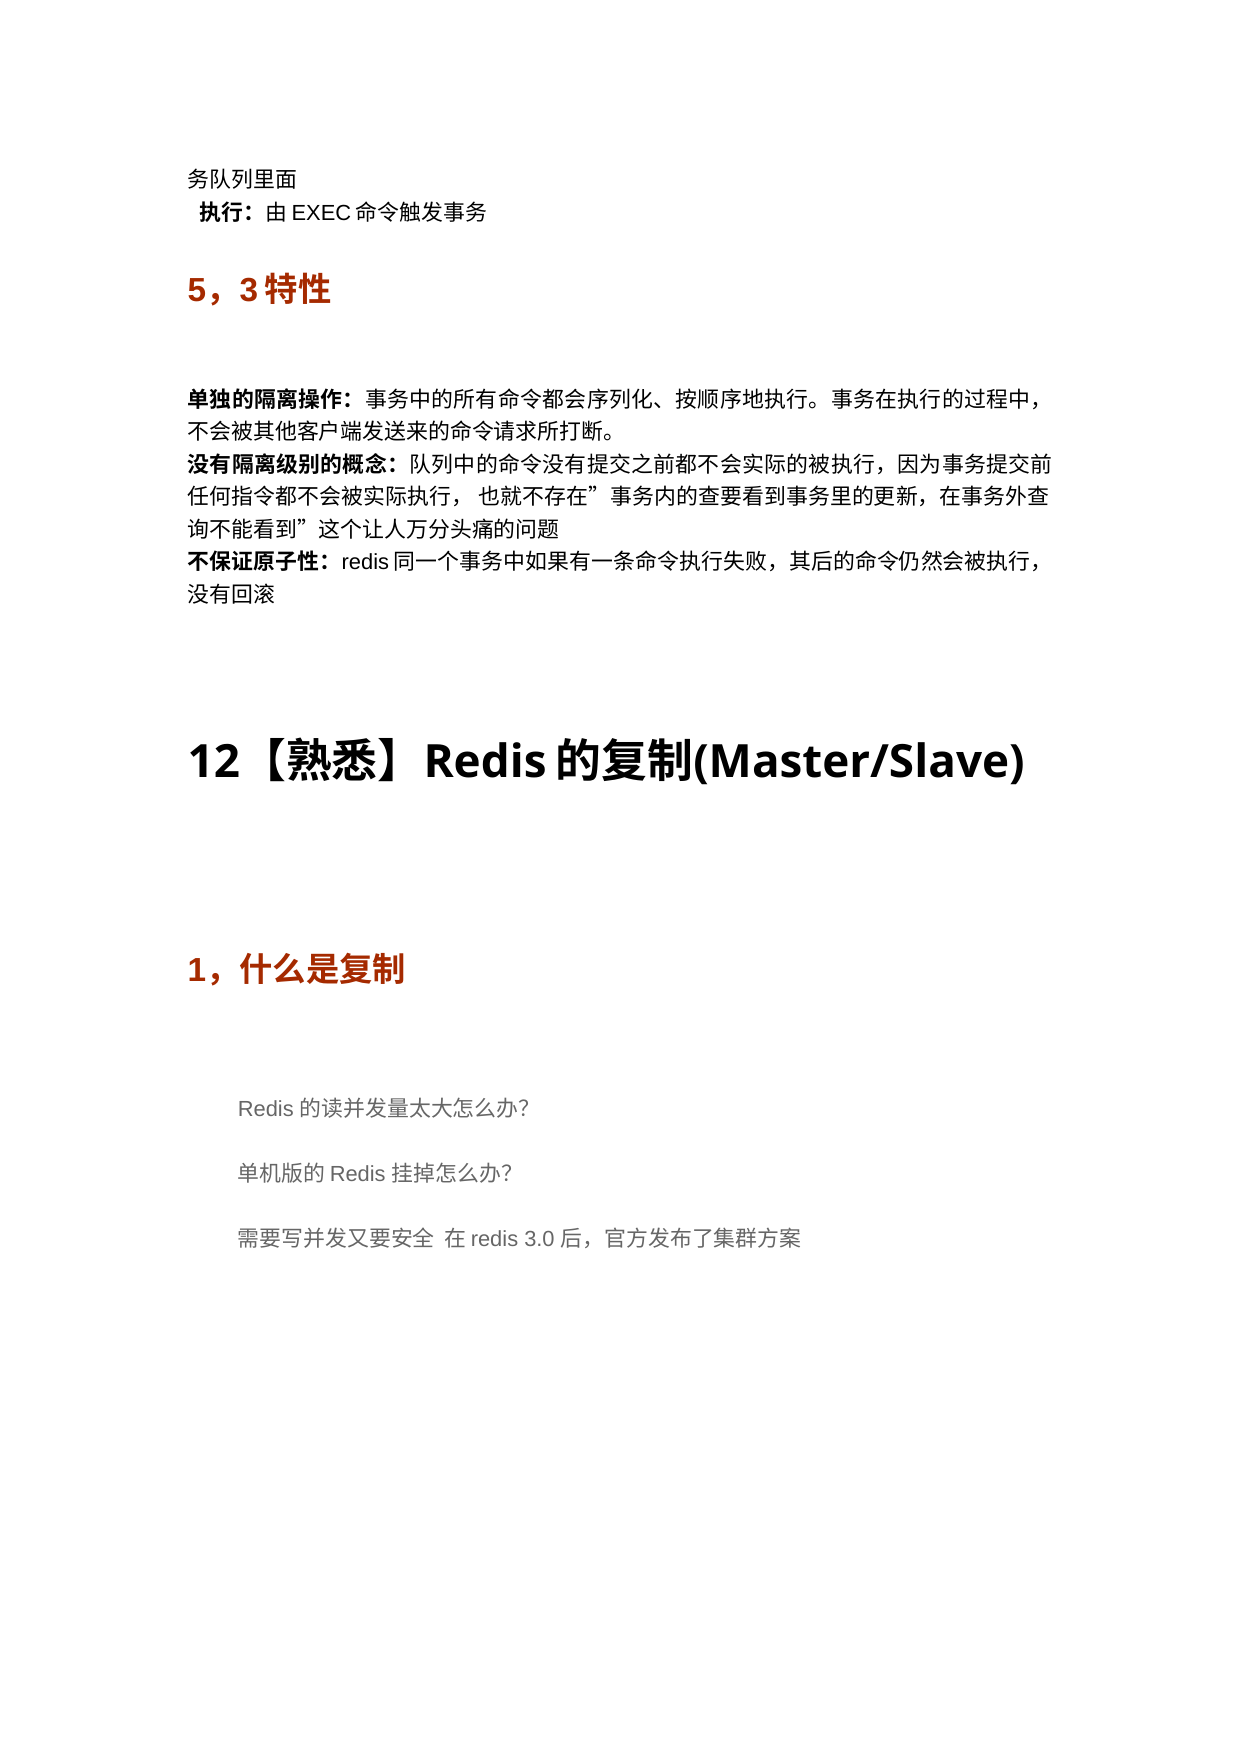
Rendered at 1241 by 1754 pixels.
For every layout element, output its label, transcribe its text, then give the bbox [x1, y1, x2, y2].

text 没有隔离级别的概念：队列中的命令没有提交之前都不会实际的被执行，因为事务提交前任何指令都不会被实际执行， 也就不存在”事务内的查要看到事务里的更新，在事务外查询不能看到”这个让人万分头痛的问题 [187, 446, 1053, 544]
subtitle 12【熟悉】Redis的复制(Master/Slave) [187, 709, 1053, 807]
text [187, 162, 1053, 194]
text 需要写并发又要安全 在redis 3.0 后，官方发布了集群方案 [187, 1192, 1053, 1257]
text 执行：由EXEC命令触发事务 [187, 194, 1053, 227]
text Redis 的读并发量太大怎么办？ [187, 1062, 1053, 1127]
subtitle 5，3特性 [187, 254, 1053, 319]
text 单独的隔离操作：事务中的所有命令都会序列化、按顺序地执行。事务在执行的过程中，不会被其他客户端发送来的命令请求所打断。 [187, 381, 1053, 446]
text 单机版的Redis 挂掉怎么办？ [187, 1127, 1053, 1192]
subtitle 1，什么是复制 [187, 935, 1053, 1000]
text 不保证原子性：redis同一个事务中如果有一条命令执行失败，其后的命令仍然会被执行，没有回滚 [187, 544, 1053, 609]
